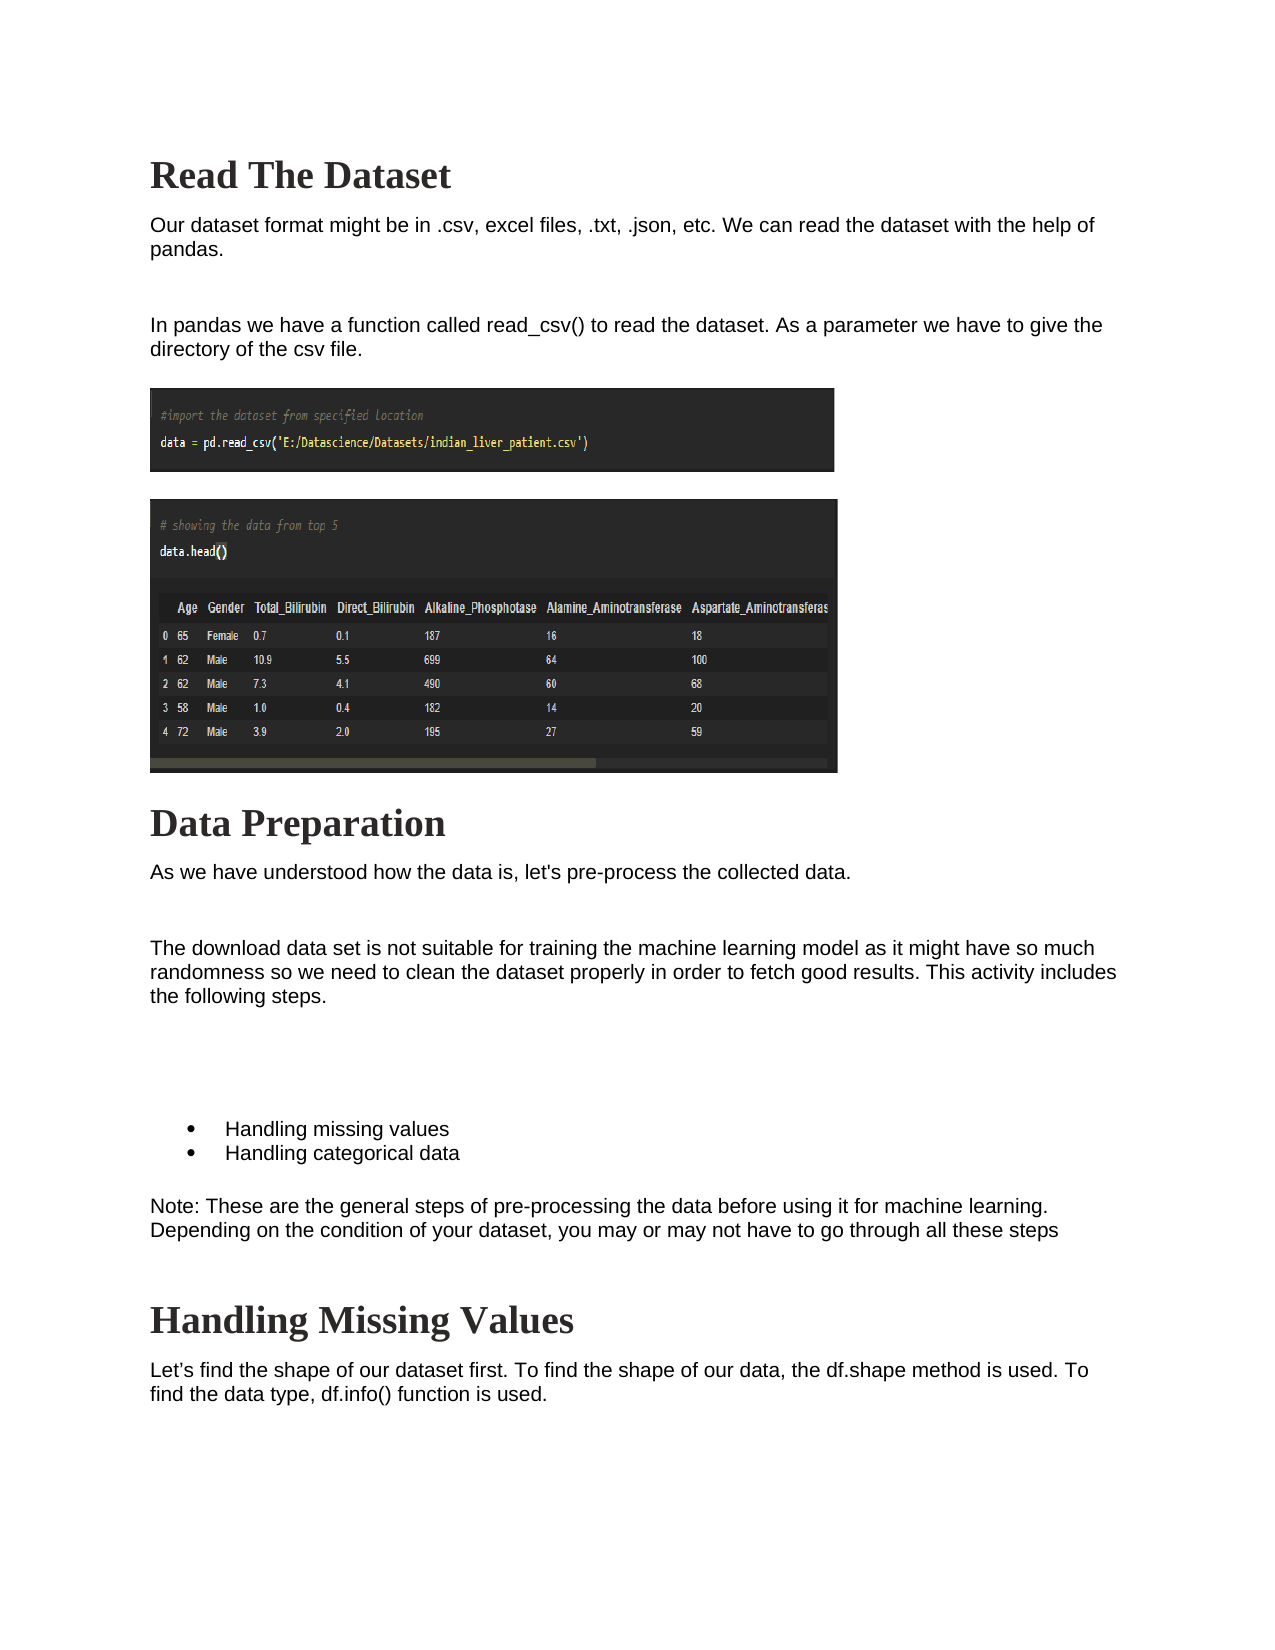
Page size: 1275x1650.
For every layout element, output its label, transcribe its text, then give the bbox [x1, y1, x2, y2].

text As we have understood how the data is, let's pre-process the collected data. [150, 860, 1125, 884]
list Handling categorical data [187, 1141, 1125, 1165]
text In pandas we have a function called read_csv() to read the dataset. As a parameter we have to give the directory of the csv file. [150, 312, 1125, 388]
text Read The Dataset [150, 150, 1125, 197]
list Handling missing values [187, 1117, 1125, 1141]
text Our dataset format might be in .csv, excel files, .txt, .json, etc. We can read the dataset with the help of pandas. [150, 212, 1125, 260]
text Data Preparation [150, 798, 1125, 844]
text Handling Missing Values [150, 1295, 1125, 1342]
text The download data set is not suitable for training the machine learning model as it might have so much randomness so we need to clean the dataset properly in order to fetch good results. This activity includes the following steps. [150, 936, 1125, 1036]
text Note: These are the general steps of pre-processing the data before using it for machine learning. Depending on the condition of your dataset, you may or may not have to go through all these steps [150, 1194, 1125, 1270]
text Let’s find the shape of our dataset first. To find the shape of our data, the df.shape method is used. To find the data type, df.info() function is used. [150, 1358, 1125, 1434]
picture [150, 499, 838, 773]
picture [150, 388, 835, 472]
